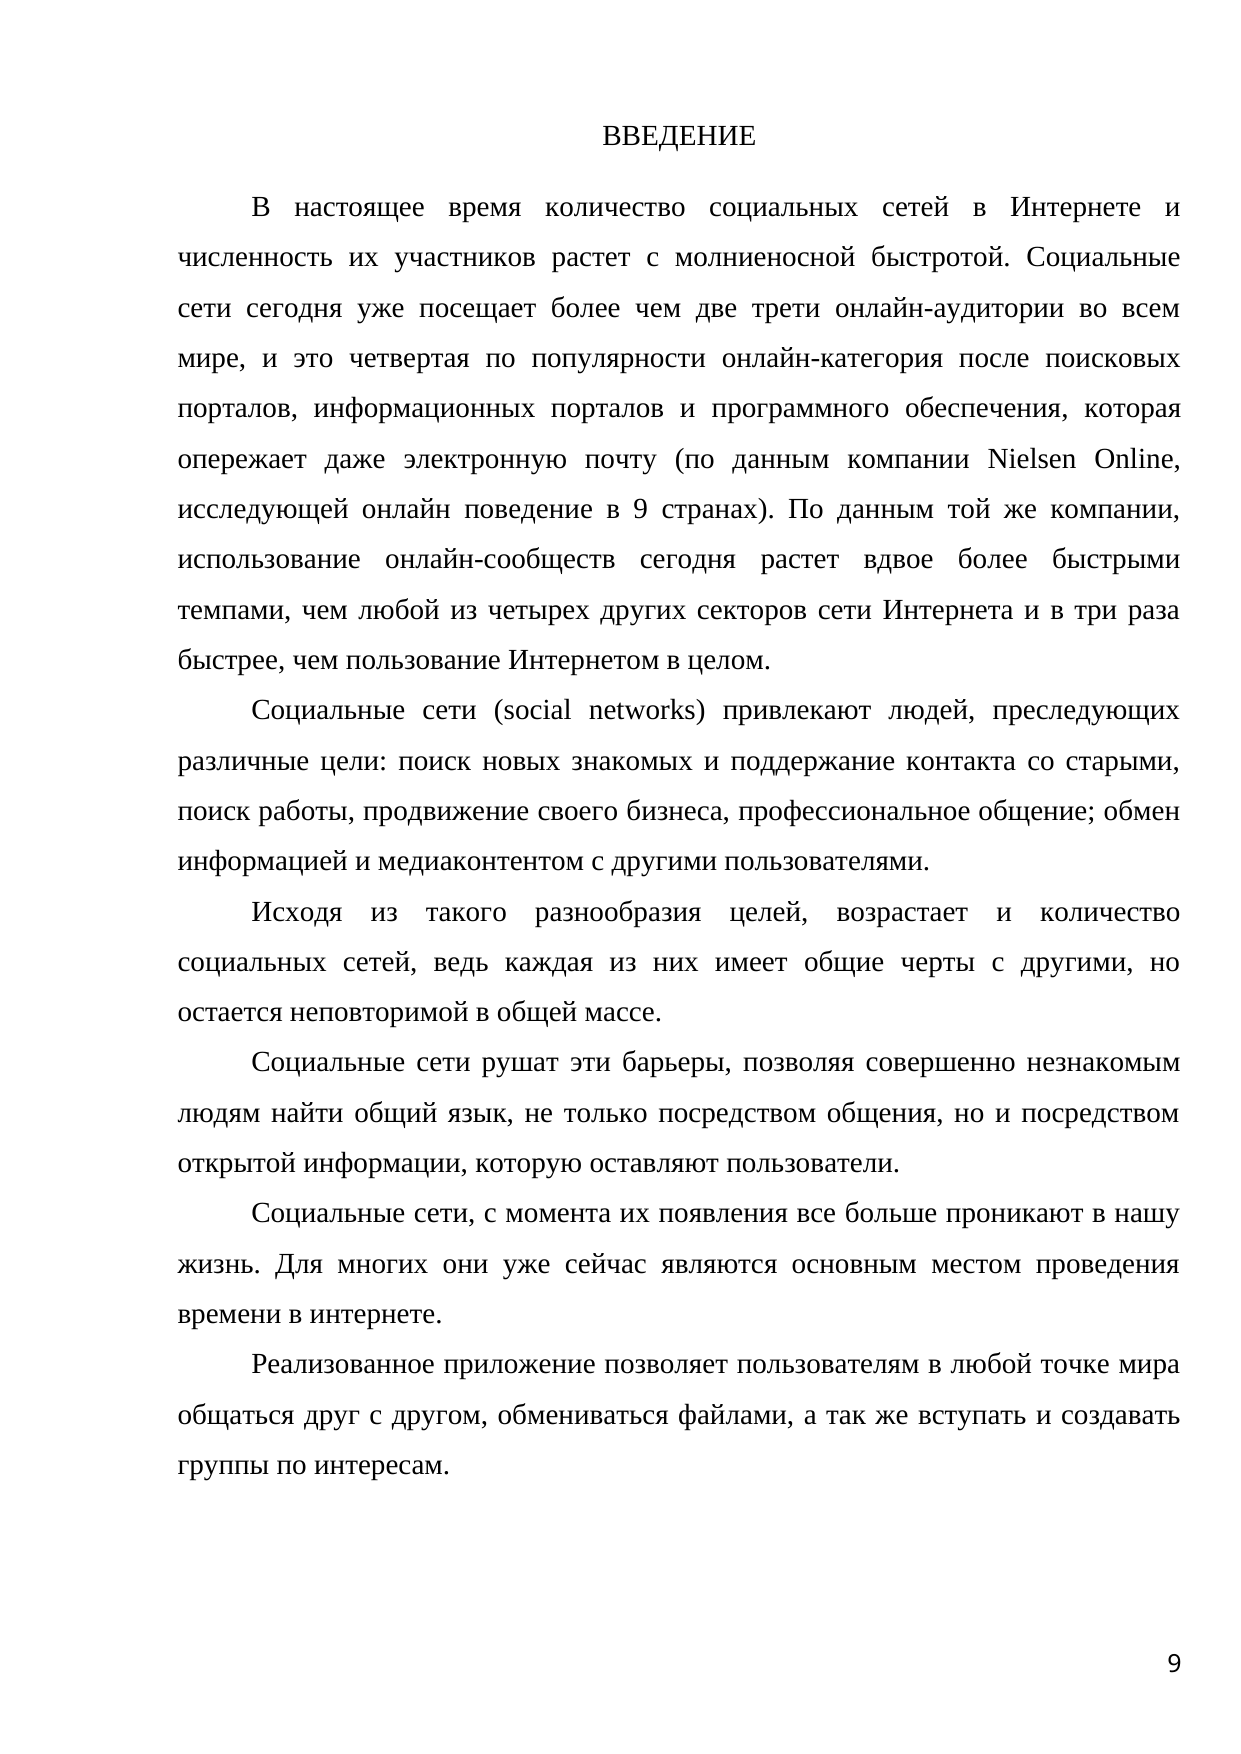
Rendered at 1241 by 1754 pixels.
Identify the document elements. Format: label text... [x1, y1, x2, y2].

text Исходя из такого разнообразия целей, возрастает и количество социальных сетей, ведь каждая из них имеет общие черты с другими, но остается неповторимой в общей массе. [177, 894, 1181, 1028]
text ВВЕДЕНИЕ [177, 118, 1181, 152]
text Социальные сети, с момента их появления все больше проникают в нашу жизнь. Для многих они уже сейчас являются основным местом проведения времени в интернете. [177, 1196, 1181, 1330]
text В настоящее время количество социальных сетей в Интернете и численность их участников растет с молниеносной быстротой. Социальные сети сегодня уже посещает более чем две трети онлайн-аудитории во всем мире, и это четвертая по популярности онлайн-категория после поисковых порталов, информационных порталов и программного обеспечения, которая опережает даже электронную почту (по данным компании Nielsen Online, исследующей онлайн поведение в 9 странах). По данным той же компании, использование онлайн-сообществ сегодня растет вдвое более быстрыми темпами, чем любой из четырех других секторов сети Интернета и в три раза быстрее, чем пользование Интернетом в целом. [177, 189, 1181, 676]
text Социальные сети (social networks) привлекают людей, преследующих различные цели: поиск новых знакомых и поддержание контакта со старыми, поиск работы, продвижение своего бизнеса, профессиональное общение; обмен информацией и медиаконтентом с другими пользователями. [177, 692, 1181, 877]
text Реализованное приложение позволяет пользователям в любой точке мира общаться друг с другом, обмениваться файлами, а так же вступать и создавать группы по интересам. [177, 1346, 1181, 1481]
text Социальные сети рушат эти барьеры, позволяя совершенно незнакомым людям найти общий язык, не только посредством общения, но и посредством открытой информации, которую оставляют пользователи. [177, 1044, 1181, 1179]
